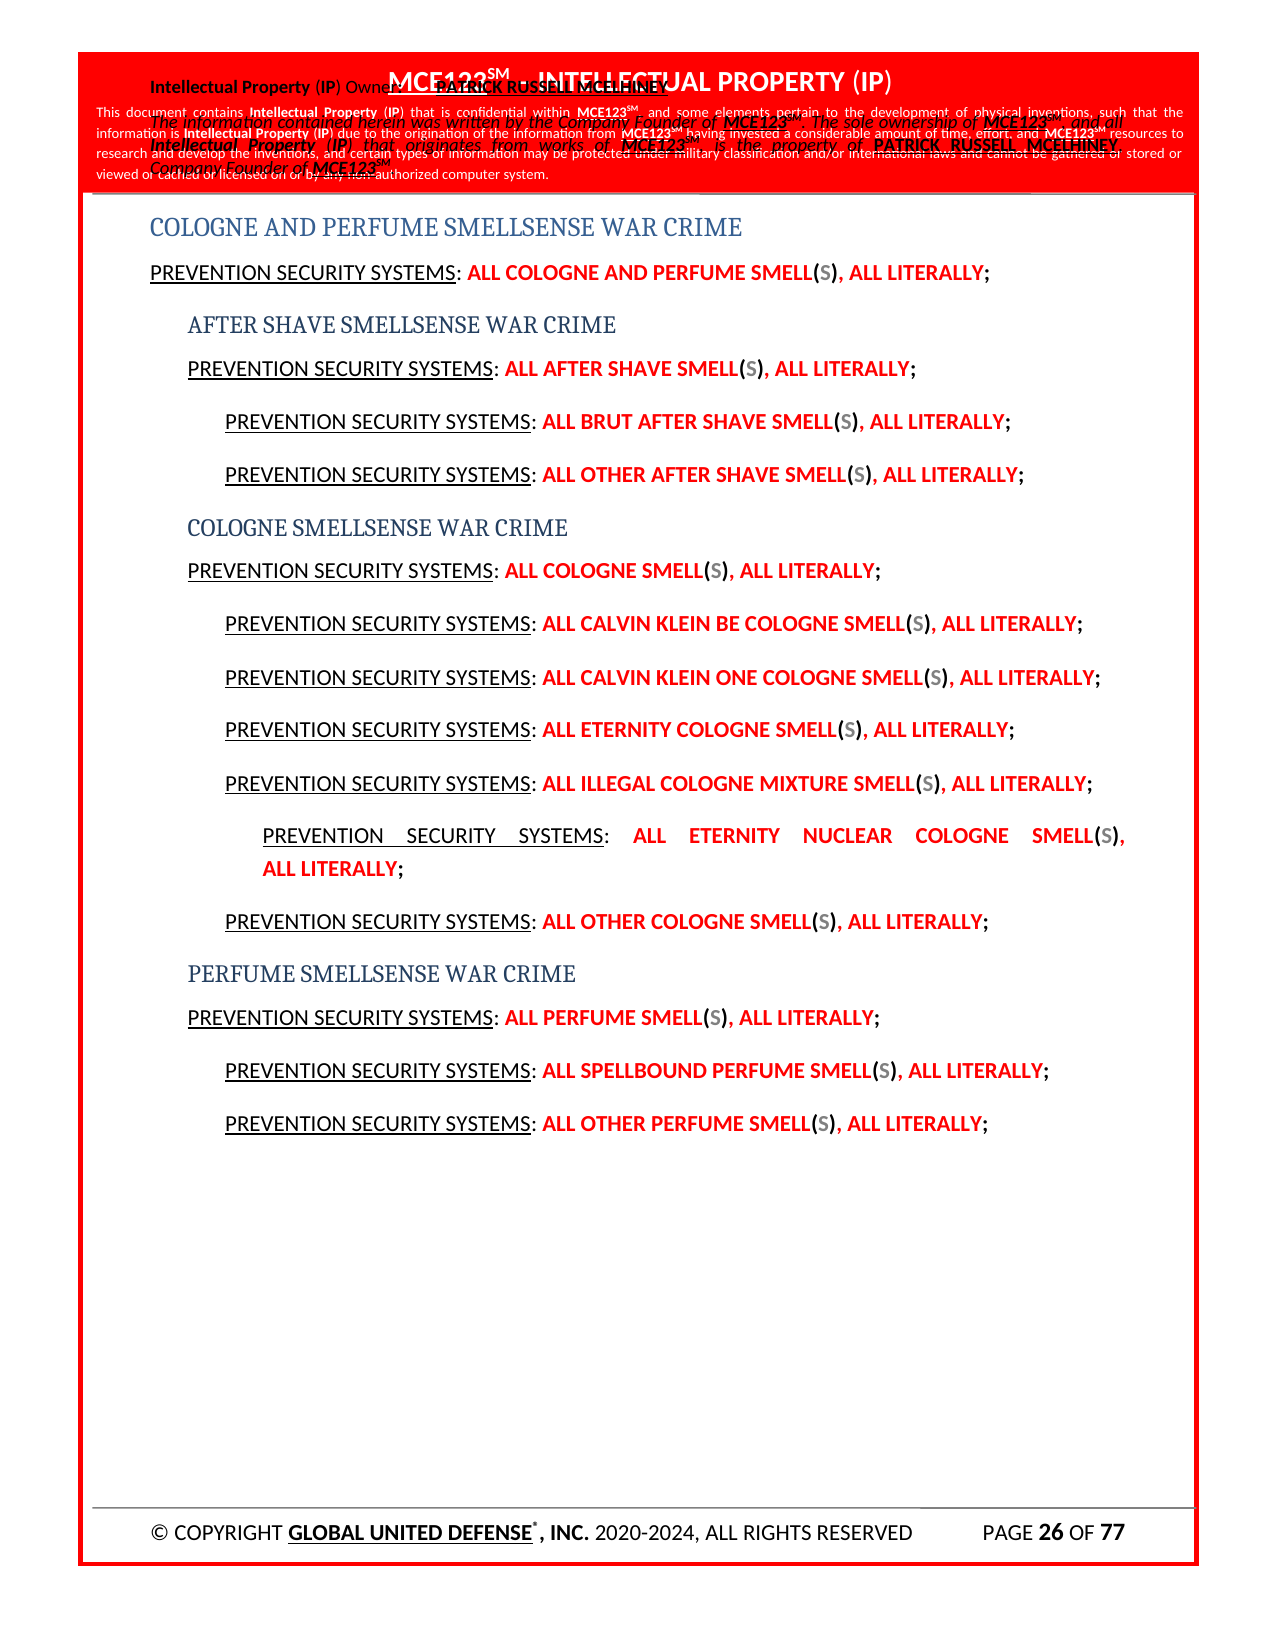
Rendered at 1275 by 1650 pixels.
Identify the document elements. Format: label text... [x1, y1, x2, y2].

text PREVENTION SECURITY SYSTEMS: ALL AFTER SHAVE SMELL(S), ALL LITERALLY; [187, 354, 1125, 382]
text PREVENTION SECURITY SYSTEMS: ALL ETERNITY NUCLEAR COLOGNE SMELL(S), ALL LITERALLY; [262, 822, 1125, 882]
text PREVENTION SECURITY SYSTEMS: ALL COLOGNE AND PERFUME SMELL(S), ALL LITERALLY; [150, 258, 1125, 286]
text PREVENTION SECURITY SYSTEMS: ALL OTHER COLOGNE SMELL(S), ALL LITERALLY; [225, 907, 1125, 935]
text PREVENTION SECURITY SYSTEMS: ALL BRUT AFTER SHAVE SMELL(S), ALL LITERALLY; [225, 407, 1125, 435]
text PREVENTION SECURITY SYSTEMS: ALL CALVIN KLEIN ONE COLOGNE SMELL(S), ALL LITERALLY; [225, 663, 1125, 691]
text PREVENTION SECURITY SYSTEMS: ALL CALVIN KLEIN BE COLOGNE SMELL(S), ALL LITERALLY; [225, 609, 1125, 638]
text PREVENTION SECURITY SYSTEMS: ALL OTHER AFTER SHAVE SMELL(S), ALL LITERALLY; [225, 460, 1125, 488]
subtitle PERFUME SMELLSENSE WAR CRIME [187, 960, 1125, 989]
subtitle COLOGNE AND PERFUME SMELLSENSE WAR CRIME [150, 212, 1125, 243]
text PREVENTION SECURITY SYSTEMS: ALL SPELLBOUND PERFUME SMELL(S), ALL LITERALLY; [225, 1056, 1125, 1084]
subtitle COLOGNE SMELLSENSE WAR CRIME [187, 513, 1125, 542]
text PREVENTION SECURITY SYSTEMS: ALL COLOGNE SMELL(S), ALL LITERALLY; [187, 557, 1125, 584]
text PREVENTION SECURITY SYSTEMS: ALL PERFUME SMELL(S), ALL LITERALLY; [187, 1003, 1125, 1031]
text PREVENTION SECURITY SYSTEMS: ALL OTHER PERFUME SMELL(S), ALL LITERALLY; [225, 1109, 1125, 1137]
text PREVENTION SECURITY SYSTEMS: ALL ETERNITY COLOGNE SMELL(S), ALL LITERALLY; [225, 716, 1125, 744]
subtitle AFTER SHAVE SMELLSENSE WAR CRIME [187, 311, 1125, 340]
text PREVENTION SECURITY SYSTEMS: ALL ILLEGAL COLOGNE MIXTURE SMELL(S), ALL LITERALLY; [225, 769, 1125, 797]
